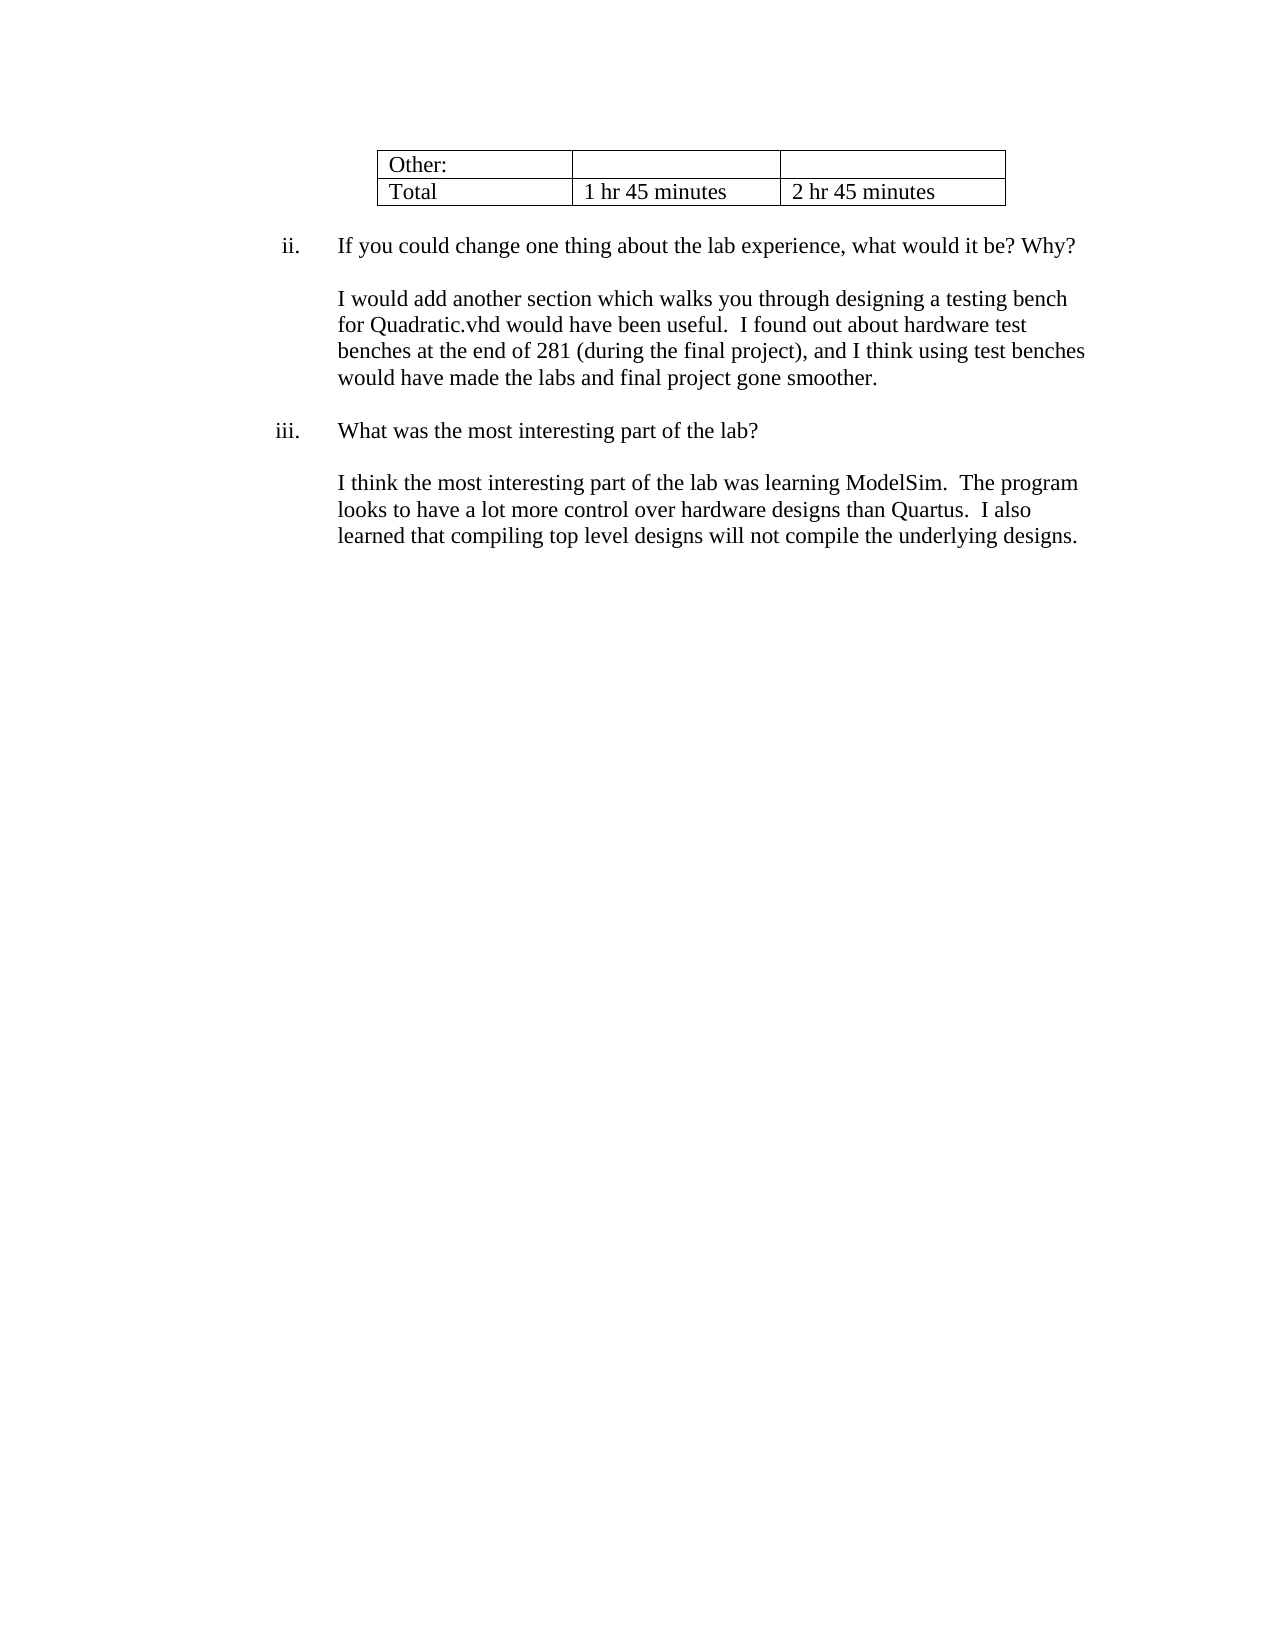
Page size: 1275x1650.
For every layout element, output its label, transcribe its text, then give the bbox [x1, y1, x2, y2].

table_cell Other: [378, 151, 572, 177]
table_cell 1 hr 45 minutes [573, 179, 780, 205]
text I would add another section which walks you through designing a testing bench for Quadratic.vhd would have been useful. I found out about hardware test benches at the end of 281 (during the final project), and I think using test benches would have made the labs and final project gone smoother. [337, 285, 1087, 390]
table_cell 2 hr 45 minutes [781, 179, 1005, 205]
list If you could change one thing about the lab experience, what would it be? Why? [300, 232, 1087, 258]
list What was the most interesting part of the lab? [300, 417, 1087, 443]
table_cell Total [378, 179, 572, 205]
table_cell [573, 151, 780, 177]
table_cell [781, 151, 1005, 177]
text I think the most interesting part of the lab was learning ModelSim. The program looks to have a lot more control over hardware designs than Quartus. I also learned that compiling top level designs will not compile the underlying designs. [337, 469, 1087, 548]
